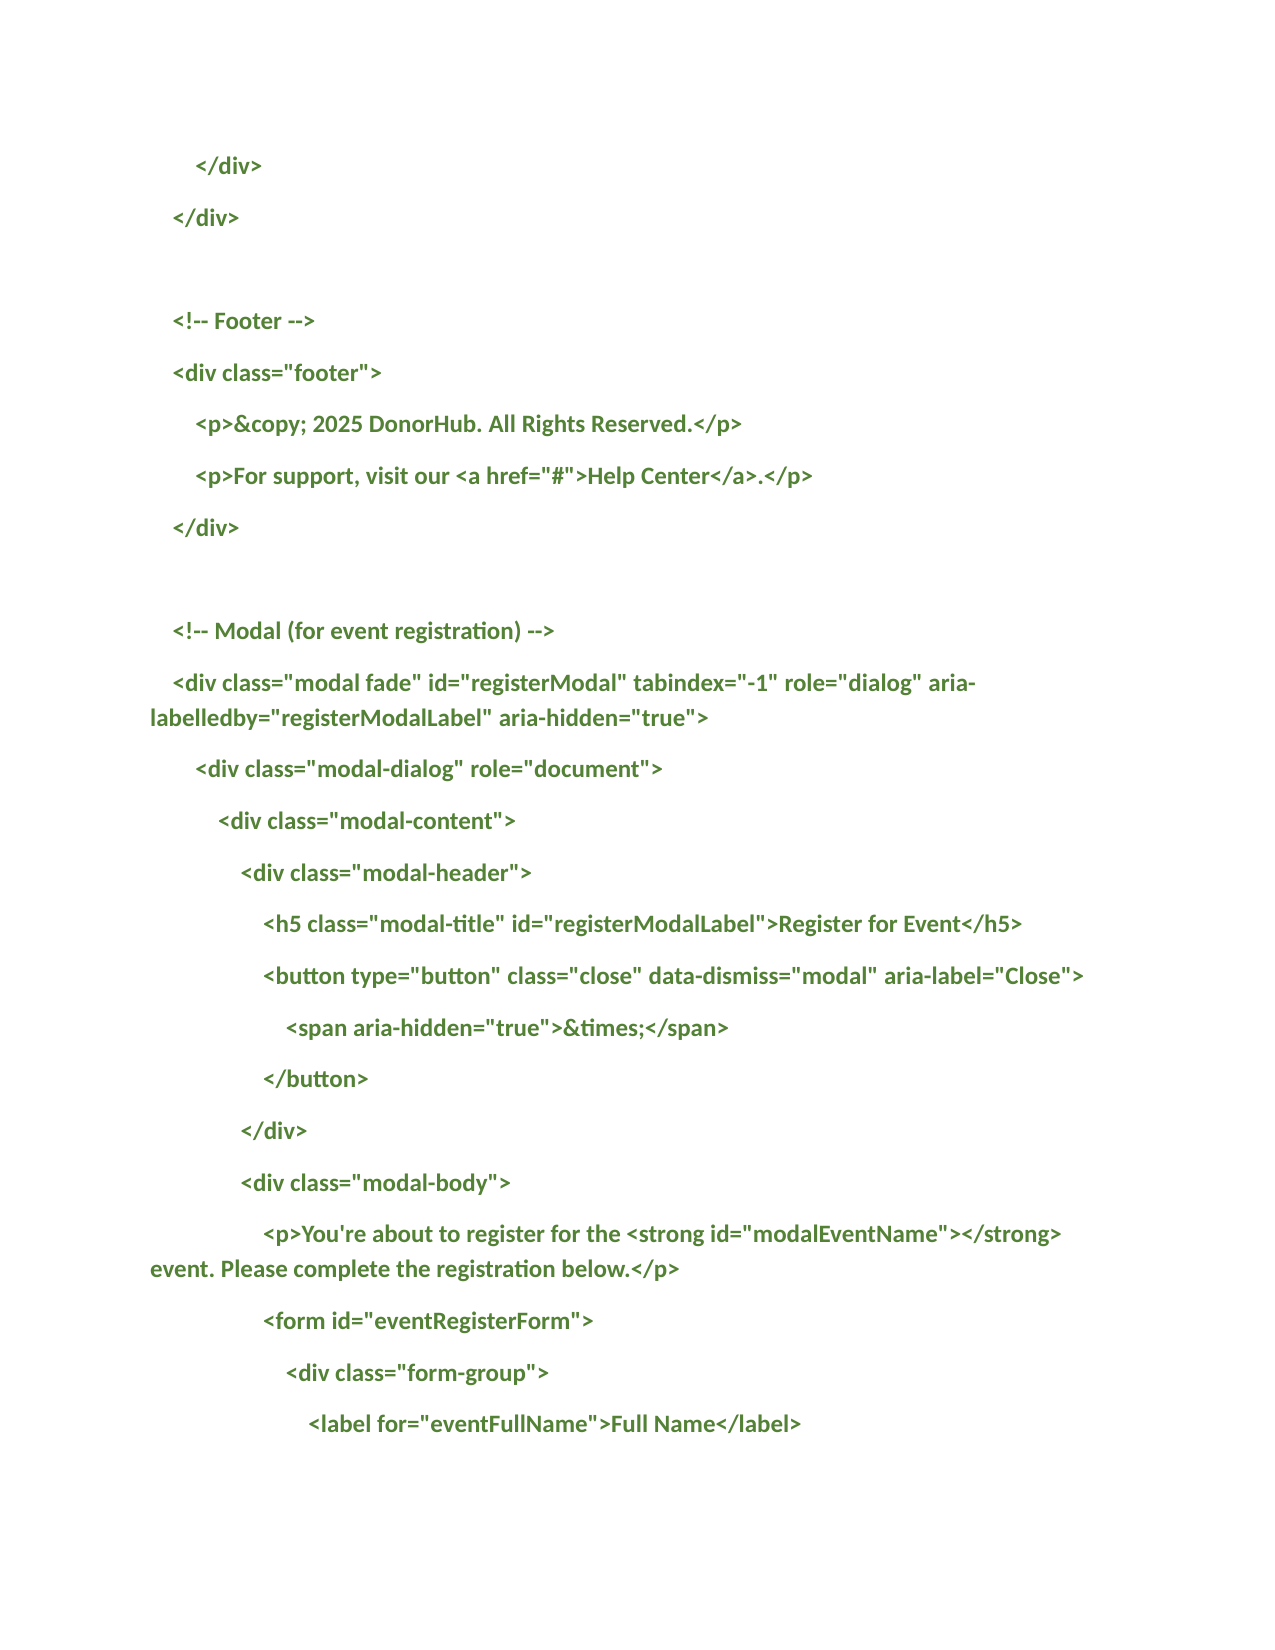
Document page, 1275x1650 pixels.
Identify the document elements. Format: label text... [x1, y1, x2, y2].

text <button type="button" class="close" data-dismiss="modal" aria-label="Close"> [150, 960, 1125, 991]
text </div> [150, 512, 1125, 542]
text <div class="modal-body"> [150, 1167, 1125, 1197]
text <div class="footer"> [150, 357, 1125, 387]
text <div class="modal-content"> [150, 805, 1125, 836]
text <!-- Footer --> [150, 305, 1125, 336]
text <div class="form-group"> [150, 1357, 1125, 1387]
text </button> [150, 1063, 1125, 1094]
text <p>You're about to register for the <strong id="modalEventName"></strong> event. Please complete the registration below.</p> [150, 1218, 1125, 1284]
text <div class="modal-dialog" role="document"> [150, 753, 1125, 784]
text <label for="eventFullName">Full Name</label> [150, 1408, 1125, 1439]
text <!-- Modal (for event registration) --> [150, 615, 1125, 646]
text </div> [150, 202, 1125, 232]
text <div class="modal fade" id="registerModal" tabindex="-1" role="dialog" aria-labelledby="registerModalLabel" aria-hidden="true"> [150, 667, 1125, 732]
text <form id="eventRegisterForm"> [150, 1305, 1125, 1336]
text <p>For support, visit our <a href="#">Help Center</a>.</p> [150, 460, 1125, 491]
text <h5 class="modal-title" id="registerModalLabel">Register for Event</h5> [150, 908, 1125, 939]
text </div> [150, 150, 1125, 181]
text <div class="modal-header"> [150, 857, 1125, 887]
text </div> [150, 1115, 1125, 1146]
text <span aria-hidden="true">&times;</span> [150, 1012, 1125, 1042]
text <p>&copy; 2025 DonorHub. All Rights Reserved.</p> [150, 408, 1125, 439]
